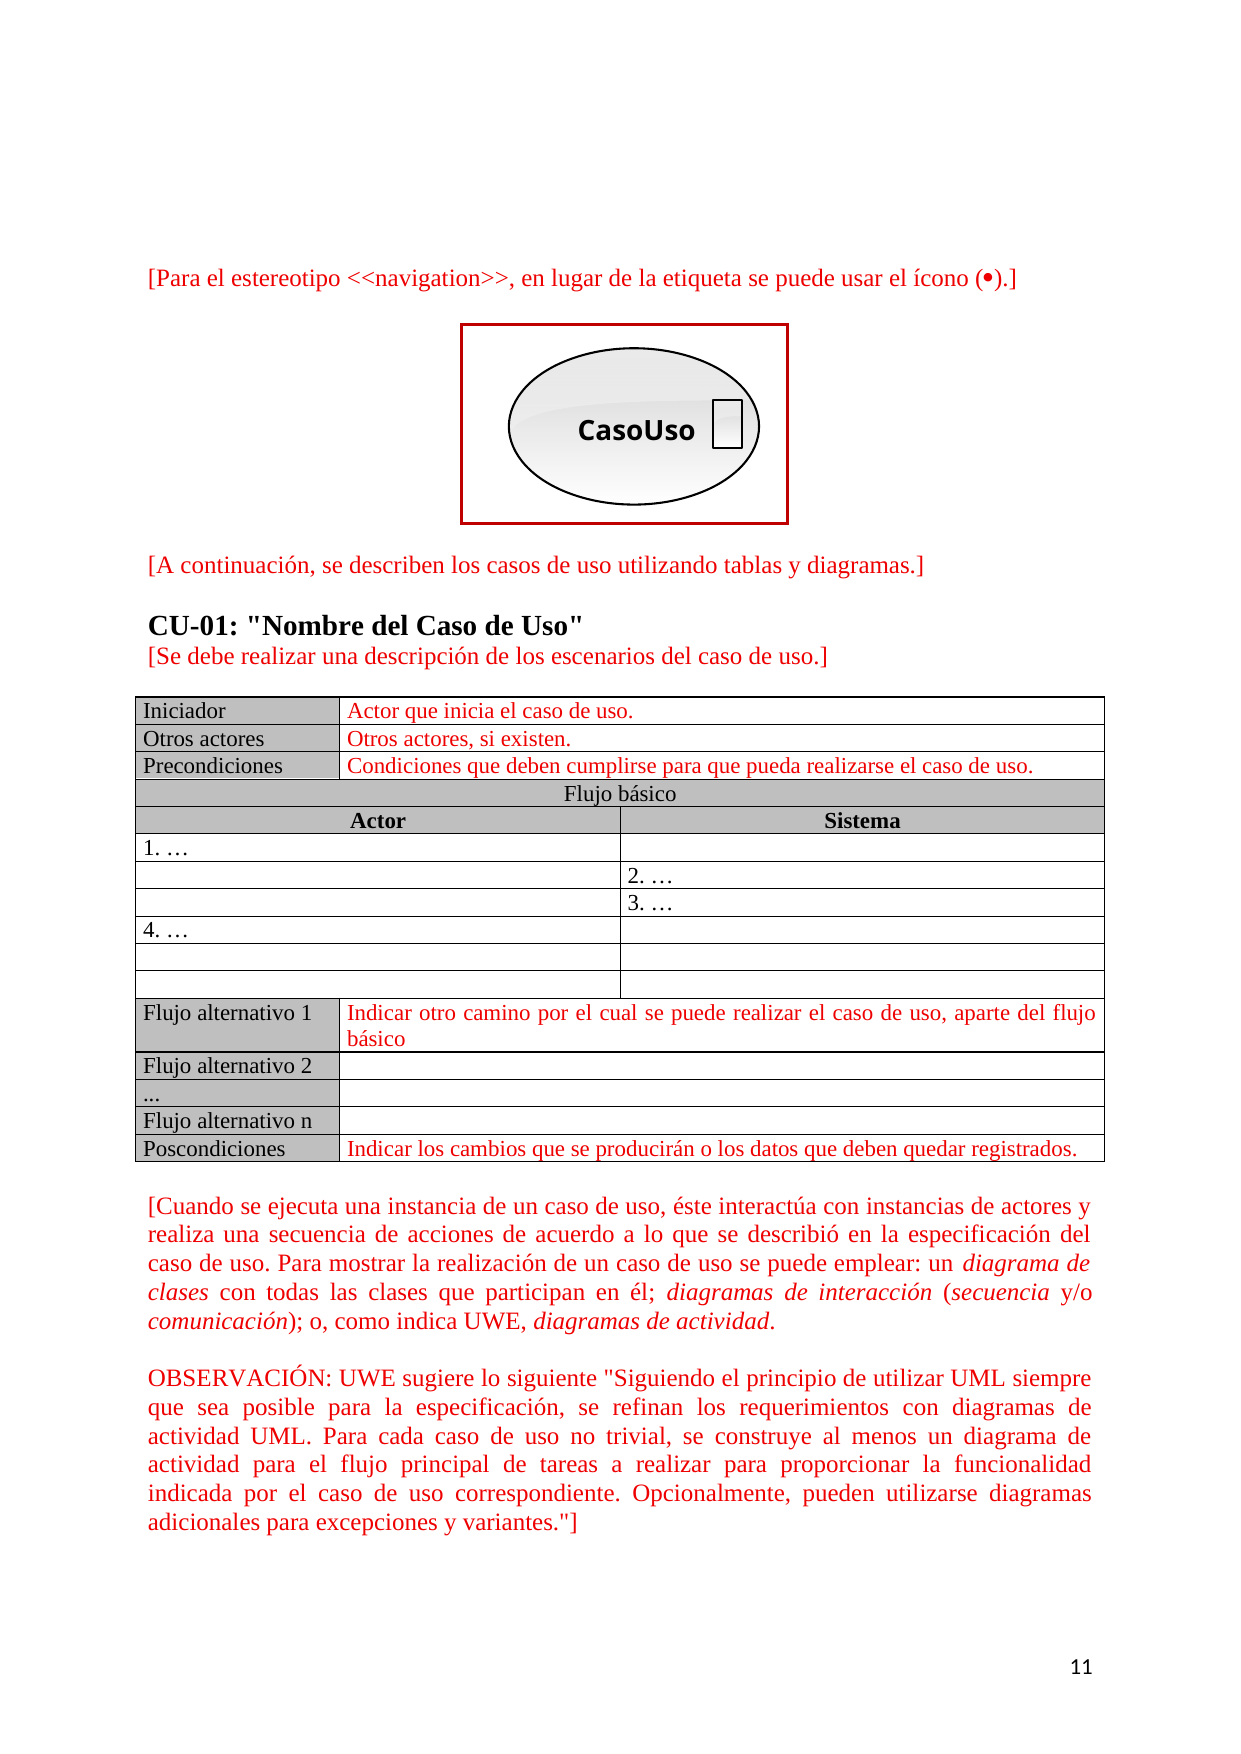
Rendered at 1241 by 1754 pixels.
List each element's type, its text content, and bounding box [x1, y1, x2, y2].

text [A continuación, se describen los casos de uso utilizando tablas y diagramas.] [148, 550, 1092, 579]
table_cell 2. … [621, 862, 1104, 888]
table_cell [340, 1107, 1104, 1134]
table_cell [340, 1080, 1104, 1106]
text [Se debe realizar una descripción de los escenarios del caso de uso.] [148, 641, 1092, 670]
table_cell [621, 917, 1104, 943]
table_cell Flujo básico [136, 780, 1104, 806]
table_cell Actor [136, 807, 620, 833]
table_cell ... [136, 1080, 339, 1106]
text CU-01: "Nombre del Caso de Uso" [148, 608, 1092, 641]
table_cell Flujo alternativo n [136, 1107, 339, 1134]
table_cell Flujo alternativo 2 [136, 1053, 339, 1079]
table_cell Otros actores [136, 725, 339, 751]
table_cell 1. … [136, 834, 620, 861]
table_cell [136, 971, 620, 998]
text [Cuando se ejecuta una instancia de un caso de uso, éste interactúa con instancias de actores y realiza una secuencia de acciones de acuerdo a lo que se describió en la especificación del caso de uso. Para mostrar la realización de un caso de uso se puede emplear: un diagrama de clases con todas las clases que participan en él; diagramas de interacción (secuencia y/o comunicación); o, como indica UWE, diagramas de actividad. [148, 1191, 1092, 1334]
table_cell [136, 862, 620, 888]
table_cell Condiciones que deben cumplirse para que pueda realizarse el caso de uso. [340, 752, 1104, 778]
table_cell 4. … [136, 917, 620, 943]
text [Para el estereotipo <<navigation>>, en lugar de la etiqueta se puede usar el ícono ().] [148, 263, 1092, 291]
table_cell Precondiciones [136, 752, 339, 778]
table_cell [621, 971, 1104, 998]
table_cell [340, 1053, 1104, 1079]
table_header Actor que inicia el caso de uso. [340, 698, 1104, 724]
table_cell [136, 944, 620, 970]
table_cell [621, 834, 1104, 861]
table_cell Poscondiciones [136, 1135, 339, 1161]
text OBSERVACIÓN: UWE sugiere lo siguiente "Siguiendo el principio de utilizar UML siempre que sea posible para la especificación, se refinan los requerimientos con diagramas de actividad UML. Para cada caso de uso no trivial, se construye al menos un diagrama de actividad para el flujo principal de tareas a realizar para proporcionar la funcionalidad indicada por el caso de uso correspondiente. Opcionalmente, pueden utilizarse diagramas adicionales para excepciones y variantes."] [148, 1363, 1092, 1536]
table_cell [136, 889, 620, 916]
table_cell Sistema [621, 807, 1104, 833]
table_header Iniciador [136, 698, 339, 724]
table_cell Indicar otro camino por el cual se puede realizar el caso de uso, aparte del flujo básico [340, 999, 1104, 1051]
table_cell [621, 944, 1104, 970]
table_cell 3. … [621, 889, 1104, 916]
table_cell Flujo alternativo 1 [136, 999, 339, 1051]
table_cell Indicar los cambios que se producirán o los datos que deben quedar registrados. [340, 1135, 1104, 1161]
table_cell Otros actores, si existen. [340, 725, 1104, 751]
